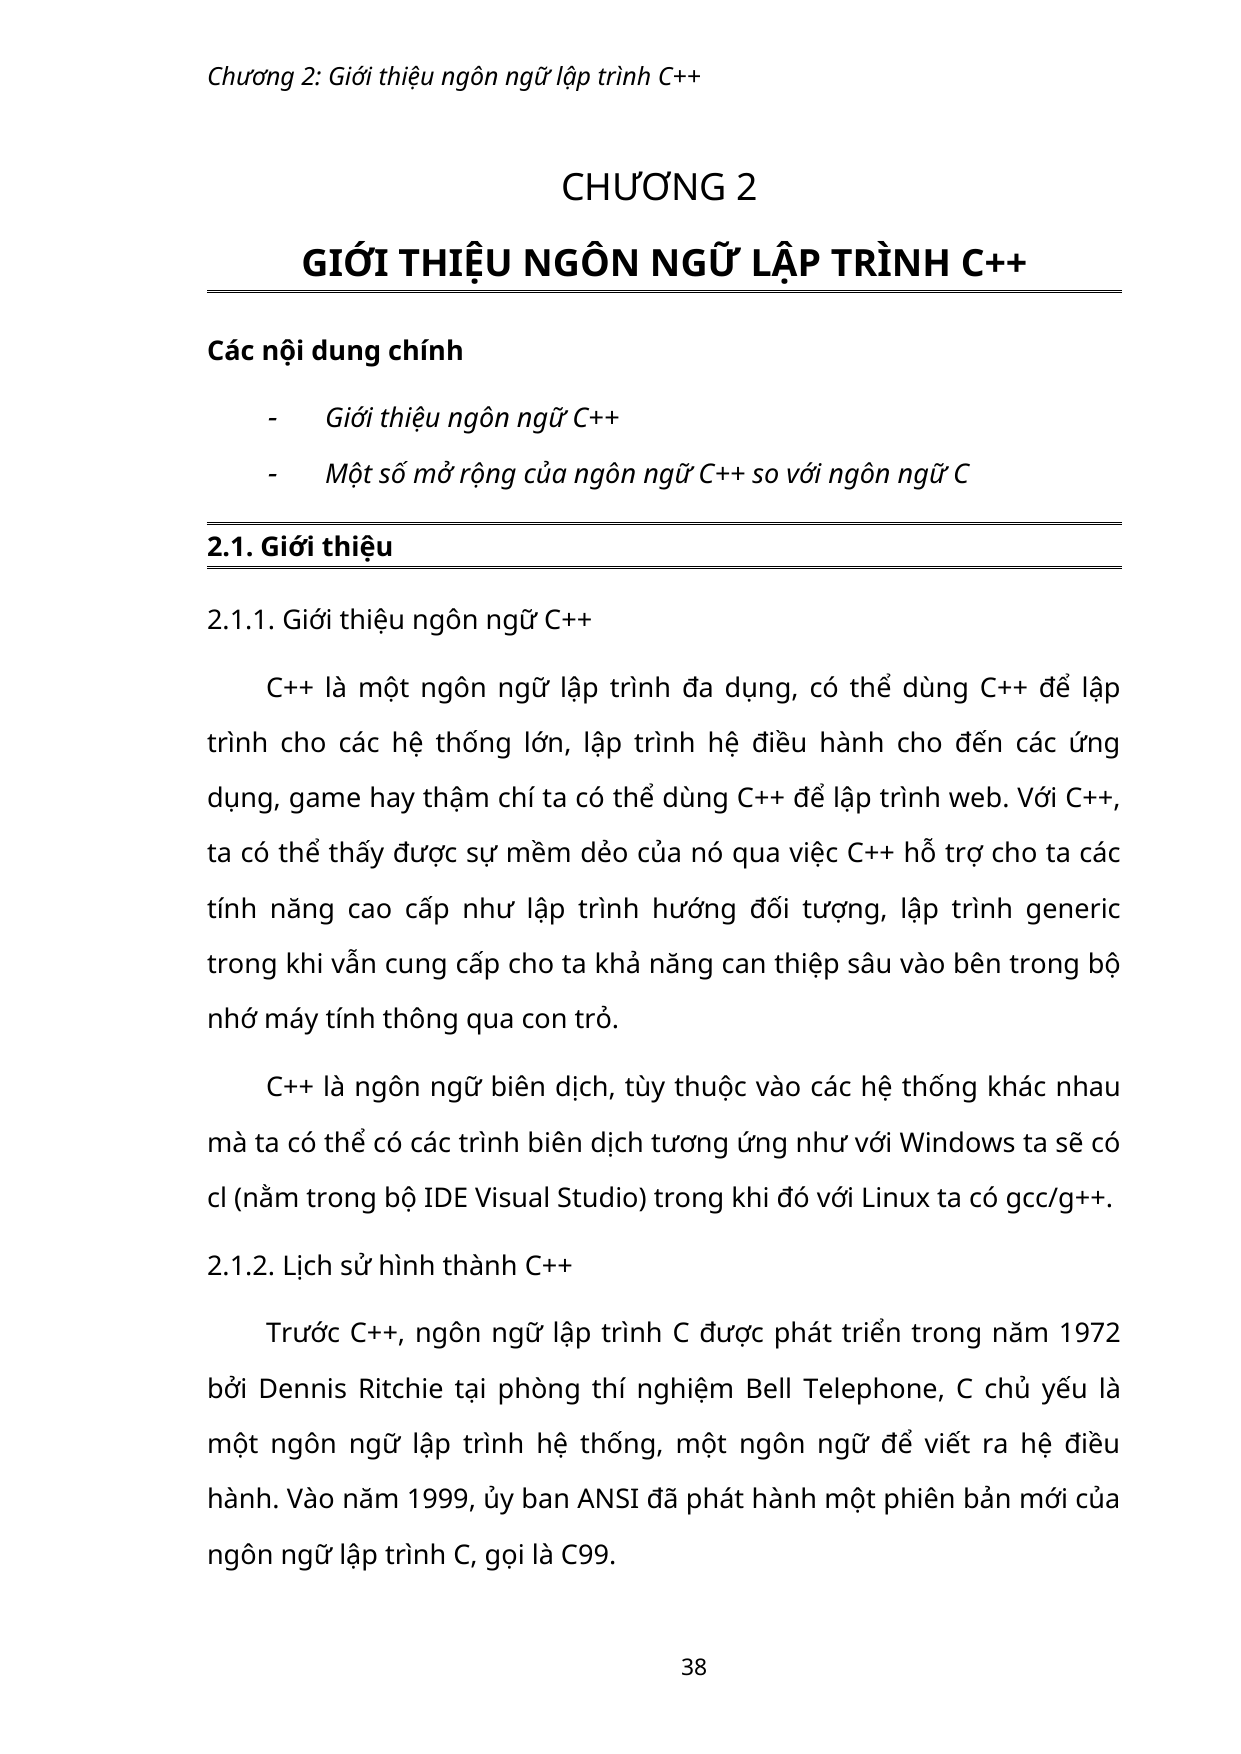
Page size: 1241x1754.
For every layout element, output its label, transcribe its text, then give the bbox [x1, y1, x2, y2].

subtitle GIỚI THIỆU NGÔN NGỮ LẬP TRÌNH C++ [207, 160, 1122, 290]
subtitle Giới thiệu ngôn ngữ C++ [207, 600, 1122, 637]
subtitle Lịch sử hình thành C++ [207, 1246, 1122, 1283]
list Giới thiệu ngôn ngữ C++ [266, 399, 1122, 436]
text C++ là ngôn ngữ biên dịch, tùy thuộc vào các hệ thống khác nhau mà ta có thể có các trình biên dịch tương ứng như với Windows ta sẽ có cl (nằm trong bộ IDE Visual Studio) trong khi đó với Linux ta có gcc/g++. [207, 1068, 1122, 1215]
list Một số mở rộng của ngôn ngữ C++ so với ngôn ngữ C [266, 454, 1122, 491]
text Trước C++, ngôn ngữ lập trình C được phát triển trong năm 1972 bởi Dennis Ritchie tại phòng thí nghiệm Bell Telephone, C chủ yếu là một ngôn ngữ lập trình hệ thống, một ngôn ngữ để viết ra hệ điều hành. Vào năm 1999, ủy ban ANSI đã phát hành một phiên bản mới của ngôn ngữ lập trình C, gọi là C99. [207, 1314, 1122, 1572]
text C++ là một ngôn ngữ lập trình đa dụng, có thể dùng C++ để lập trình cho các hệ thống lớn, lập trình hệ điều hành cho đến các ứng dụng, game hay thậm chí ta có thể dùng C++ để lập trình web. Với C++, ta có thể thấy được sự mềm dẻo của nó qua việc C++ hỗ trợ cho ta các tính năng cao cấp như lập trình hướng đối tượng, lập trình generic trong khi vẫn cung cấp cho ta khả năng can thiệp sâu vào bên trong bộ nhớ máy tính thông qua con trỏ. [207, 668, 1122, 1037]
text Các nội dung chính [207, 331, 1122, 368]
subtitle Giới thiệu [207, 525, 1122, 566]
